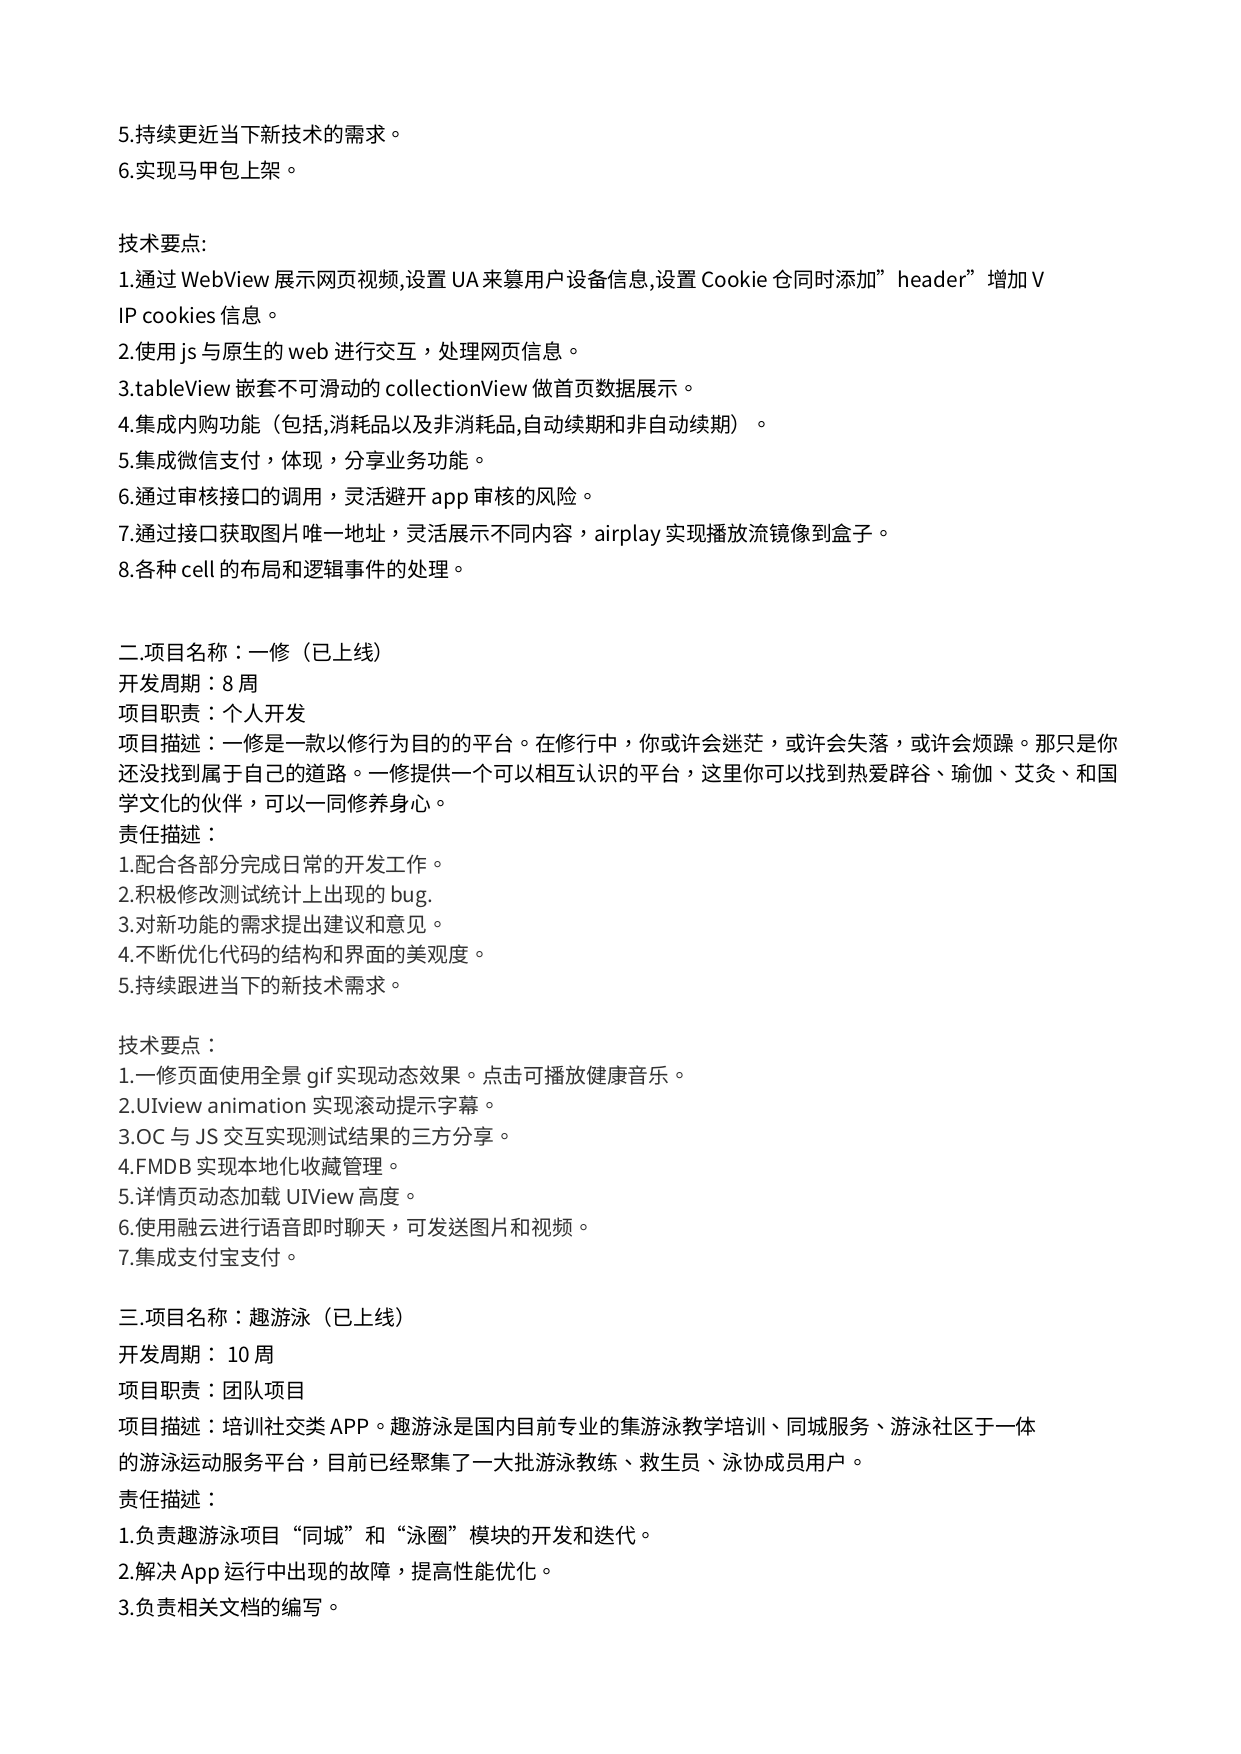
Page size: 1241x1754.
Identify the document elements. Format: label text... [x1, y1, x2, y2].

text 项目职责：团队项目 [118, 1374, 1047, 1404]
text 2.使用js与原生的web进行交互，处理网页信息。 [118, 336, 1047, 366]
text 5.持续更近当下新技术的需求。 [118, 118, 1047, 148]
text 技术要点: [118, 227, 1047, 257]
text 5.详情页动态加载UIView高度。 [118, 1181, 1122, 1211]
text 1.通过WebView展示网页视频,设置UA来篡用户设备信息,设置Cookie仓同时添加”header”增加VIP cookies信息。 [118, 263, 1047, 329]
text 2.积极修改测试统计上出现的bug. [118, 878, 1122, 908]
text 2.UIview animation 实现滚动提示字幕。 [118, 1090, 1122, 1120]
text 7.通过接口获取图片唯一地址，灵活展示不同内容，airplay实现播放流镜像到盒子。 [118, 517, 1047, 547]
text 6.使用融云进行语音即时聊天，可发送图片和视频。 [118, 1211, 1122, 1241]
text 技术要点： [118, 1029, 1122, 1059]
text 5.集成微信支付，体现，分享业务功能。 [118, 444, 1047, 474]
text 8.各种cell的布局和逻辑事件的处理。 [118, 553, 1047, 583]
text 二.项目名称：一修（已上线） [118, 636, 1122, 667]
text 责任描述： [118, 818, 1122, 848]
text 4.FMDB实现本地化收藏管理。 [118, 1150, 1122, 1181]
text 项目描述：培训社交类APP。趣游泳是国内目前专业的集游泳教学培训、同城服务、游泳社区于一体的游泳运动服务平台，目前已经聚集了一大批游泳教练、救生员、泳协成员用户。 [118, 1410, 1047, 1477]
text 责任描述： [118, 1483, 1047, 1513]
text 7.集成支付宝支付。 [118, 1241, 1122, 1271]
text 2.解决App运行中出现的故障，提高性能优化。 [118, 1555, 1047, 1586]
text 3.tableView嵌套不可滑动的collectionView 做首页数据展示。 [118, 372, 1047, 402]
text 3.对新功能的需求提出建议和意见。 [118, 908, 1122, 939]
text 6.通过审核接口的调用，灵活避开app审核的风险。 [118, 481, 1047, 511]
text 5.持续跟进当下的新技术需求。 [118, 969, 1122, 999]
text 项目描述：一修是一款以修行为目的的平台。在修行中，你或许会迷茫，或许会失落，或许会烦躁。那只是你还没找到属于自己的道路。一修提供一个可以相互认识的平台，这里你可以找到热爱辟谷、瑜伽、艾灸、和国学文化的伙伴，可以一同修养身心。 [118, 727, 1122, 818]
text 项目职责：个人开发 [118, 697, 1122, 727]
text 1.配合各部分完成日常的开发工作。 [118, 848, 1122, 878]
text 开发周期：8周 [118, 667, 1122, 697]
text 4.集成内购功能（包括,消耗品以及非消耗品,自动续期和非自动续期）。 [118, 408, 1047, 438]
text 1.一修页面使用全景gif实现动态效果。点击可播放健康音乐。 [118, 1059, 1122, 1090]
text 6.实现马甲包上架。 [118, 154, 1047, 184]
text 三.项目名称：趣游泳（已上线） [118, 1302, 1047, 1332]
text 3.负责相关文档的编写。 [118, 1592, 1047, 1622]
text 3.OC 与JS交互实现测试结果的三方分享。 [118, 1120, 1122, 1150]
text 开发周期： 10周 [118, 1338, 1047, 1368]
text 1.负责趣游泳项目“同城”和“泳圈”模块的开发和迭代。 [118, 1519, 1047, 1549]
text 4.不断优化代码的结构和界面的美观度。 [118, 939, 1122, 969]
